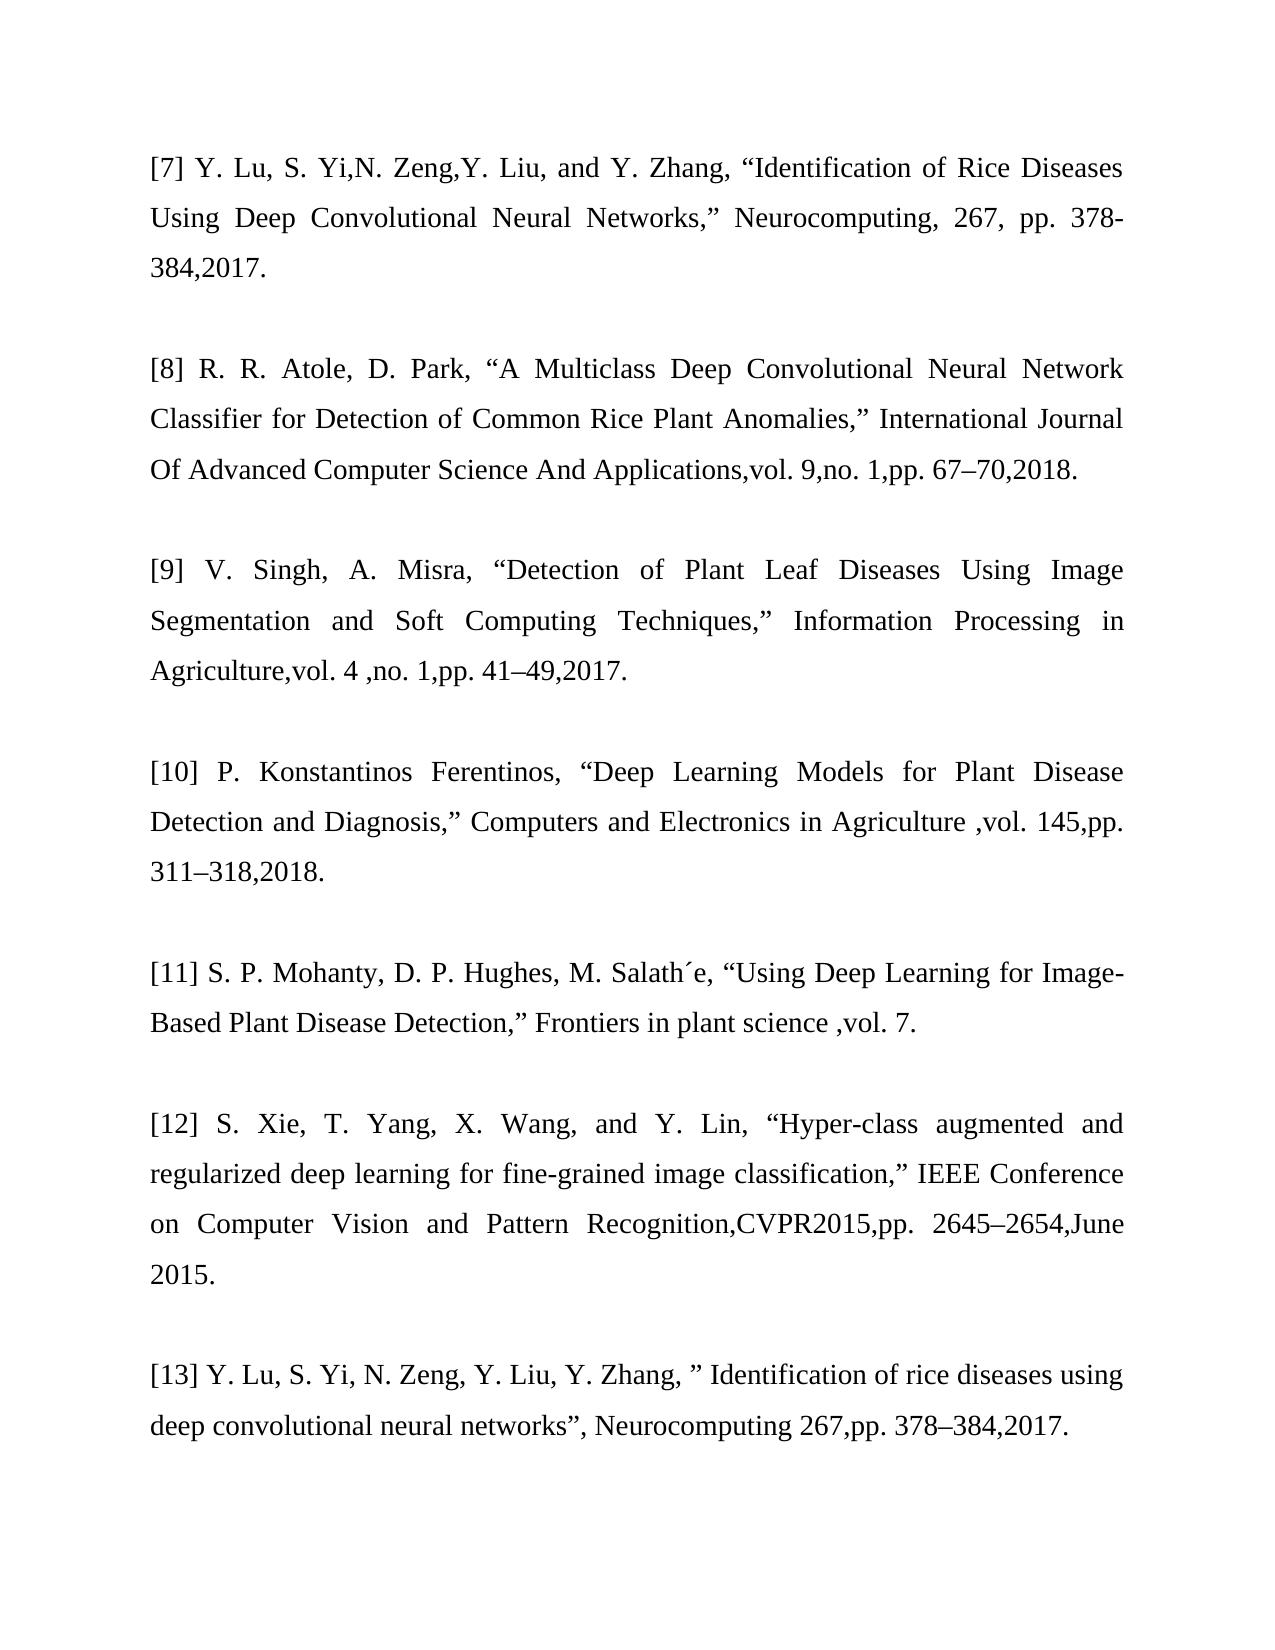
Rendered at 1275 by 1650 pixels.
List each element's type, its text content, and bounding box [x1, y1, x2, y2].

text [12] S. Xie, T. Yang, X. Wang, and Y. Lin, “Hyper-class augmented and regularized deep learning for fine-grained image classification,” IEEE Conference on Computer Vision and Pattern Recognition,CVPR2015,pp. 2645–2654,June 2015. [150, 1106, 1125, 1290]
text [10] P. Konstantinos Ferentinos, “Deep Learning Models for Plant Disease Detection and Diagnosis,” Computers and Electronics in Agriculture ,vol. 145,pp. 311–318,2018. [150, 754, 1125, 888]
text [13] Y. Lu, S. Yi, N. Zeng, Y. Liu, Y. Zhang, ” Identification of rice diseases using deep convolutional neural networks”, Neurocomputing 267,pp. 378–384,2017. [150, 1357, 1125, 1441]
text [7] Y. Lu, S. Yi,N. Zeng,Y. Liu, and Y. Zhang, “Identification of Rice Diseases Using Deep Convolutional Neural Networks,” Neurocomputing, 267, pp. 378-384,2017. [150, 150, 1125, 284]
text [8] R. R. Atole, D. Park, “A Multiclass Deep Convolutional Neural Network Classifier for Detection of Common Rice Plant Anomalies,” International Journal Of Advanced Computer Science And Applications,vol. 9,no. 1,pp. 67–70,2018. [150, 351, 1125, 485]
text [9] V. Singh, A. Misra, “Detection of Plant Leaf Diseases Using Image Segmentation and Soft Computing Techniques,” Information Processing in Agriculture,vol. 4 ,no. 1,pp. 41–49,2017. [150, 552, 1125, 687]
text [11] S. P. Mohanty, D. P. Hughes, M. Salath´e, “Using Deep Learning for Image-Based Plant Disease Detection,” Frontiers in plant science ,vol. 7. [150, 955, 1125, 1039]
